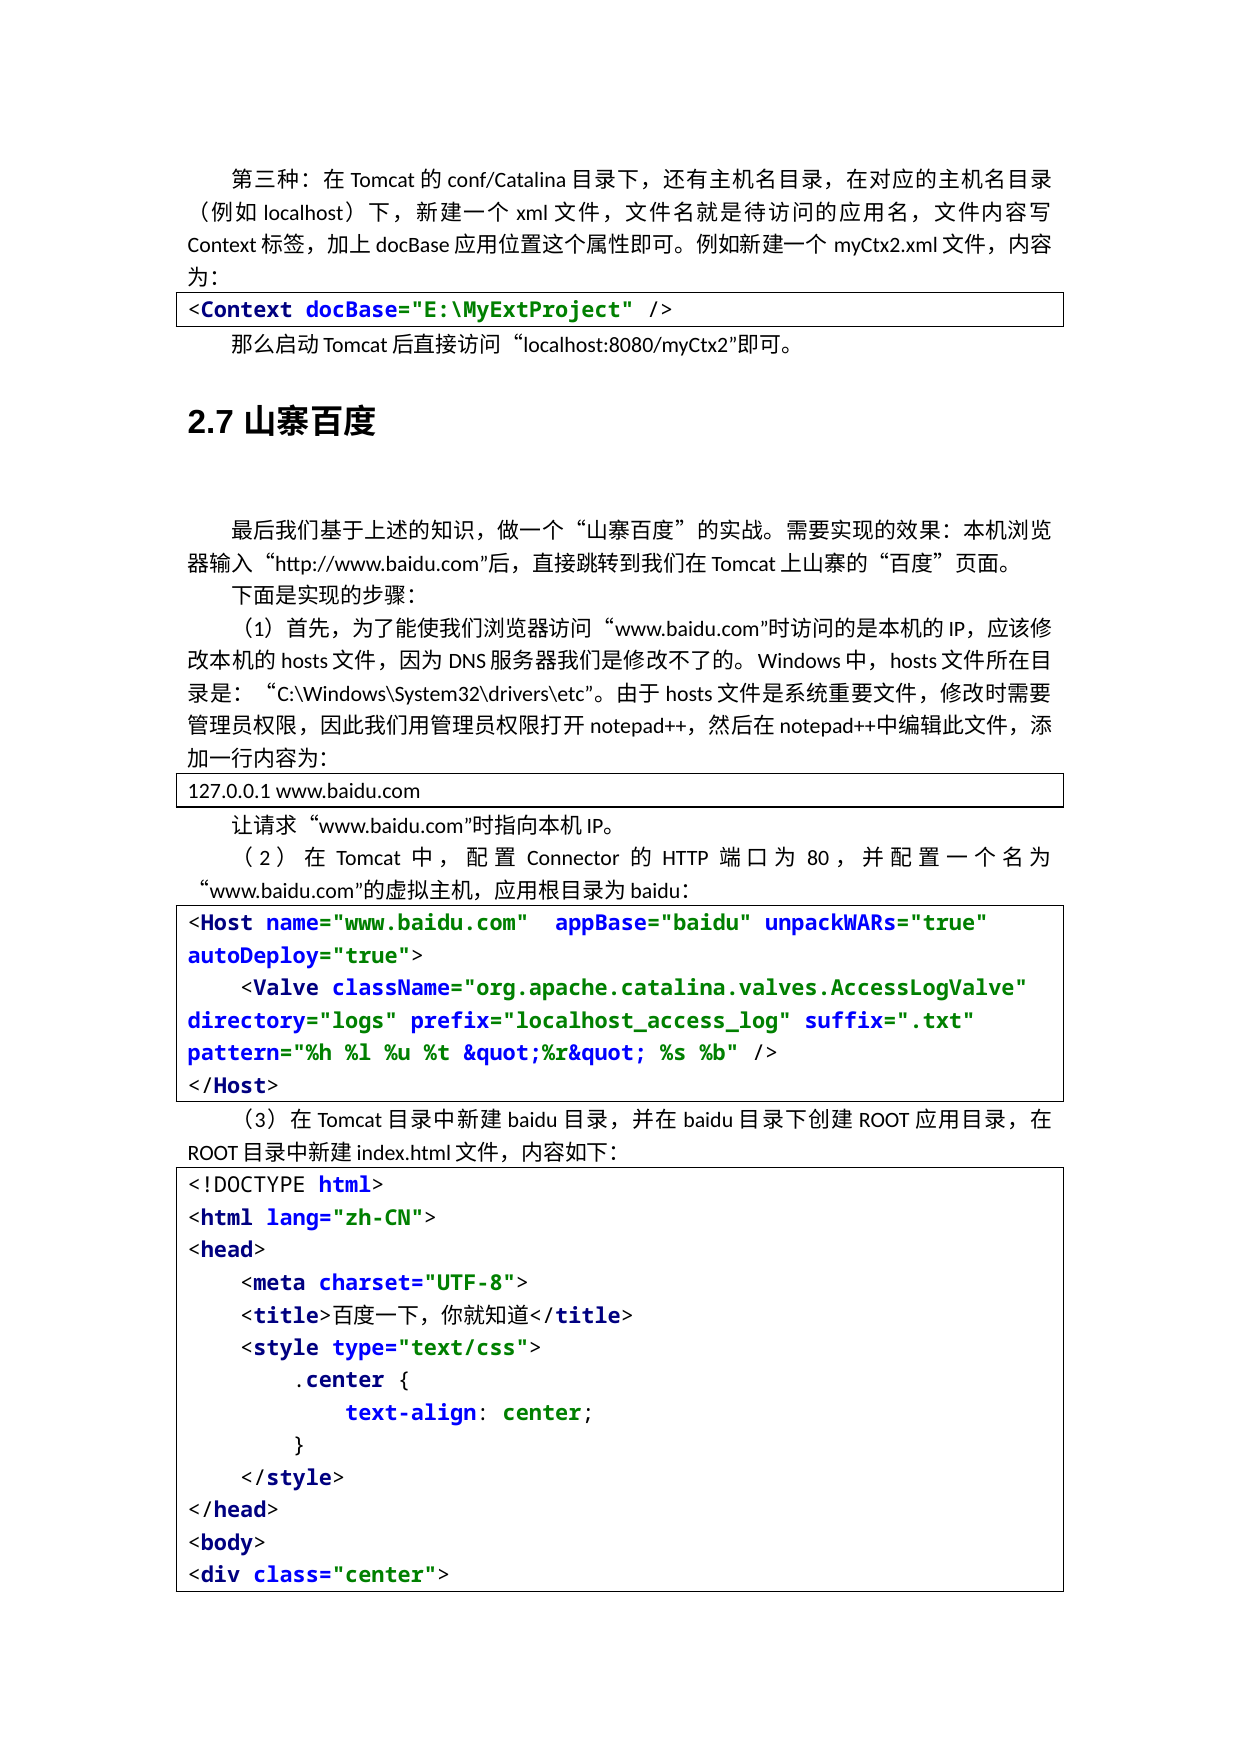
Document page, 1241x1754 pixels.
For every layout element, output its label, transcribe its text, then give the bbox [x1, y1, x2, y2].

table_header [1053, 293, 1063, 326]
text 下面是实现的步骤： [187, 578, 1053, 610]
text （1）首先，为了能使我们浏览器访问“www.baidu.com”时访问的是本机的IP，应该修改本机的hosts文件，因为DNS服务器我们是修改不了的。Windows中，hosts文件所在目录是：“C:\Windows\System32\drivers\etc”。由于hosts文件是系统重要文件，修改时需要管理员权限，因此我们用管理员权限打开notepad++，然后在notepad++中编辑此文件，添加一行内容为： [187, 610, 1053, 773]
text 让请求“www.baidu.com”时指向本机IP。 [187, 808, 1053, 840]
text 那么启动Tomcat后直接访问“localhost:8080/myCtx2”即可。 [187, 327, 1053, 359]
text （3）在Tomcat目录中新建baidu目录，并在baidu目录下创建ROOT应用目录，在ROOT目录中新建index.html文件，内容如下： [187, 1102, 1053, 1167]
text 第三种：在Tomcat的conf/Catalina目录下，还有主机名目录，在对应的主机名目录（例如localhost）下，新建一个xml文件，文件名就是待访问的应用名，文件内容写Context标签，加上docBase应用位置这个属性即可。例如新建一个myCtx2.xml文件，内容为： [187, 162, 1053, 292]
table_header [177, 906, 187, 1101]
text （2）在Tomcat中，配置Connector的HTTP端口为80，并配置一个名为“www.baidu.com”的虚拟主机，应用根目录为baidu： [187, 840, 1053, 905]
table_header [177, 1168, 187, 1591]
subtitle 2.7 山寨百度 [187, 386, 1053, 451]
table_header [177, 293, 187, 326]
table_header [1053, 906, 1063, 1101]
table_header 127.0.0.1 www.baidu.com [177, 774, 1063, 806]
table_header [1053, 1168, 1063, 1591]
text 最后我们基于上述的知识，做一个“山寨百度”的实战。需要实现的效果：本机浏览器输入“http://www.baidu.com”后，直接跳转到我们在Tomcat上山寨的“百度”页面。 [187, 513, 1053, 578]
